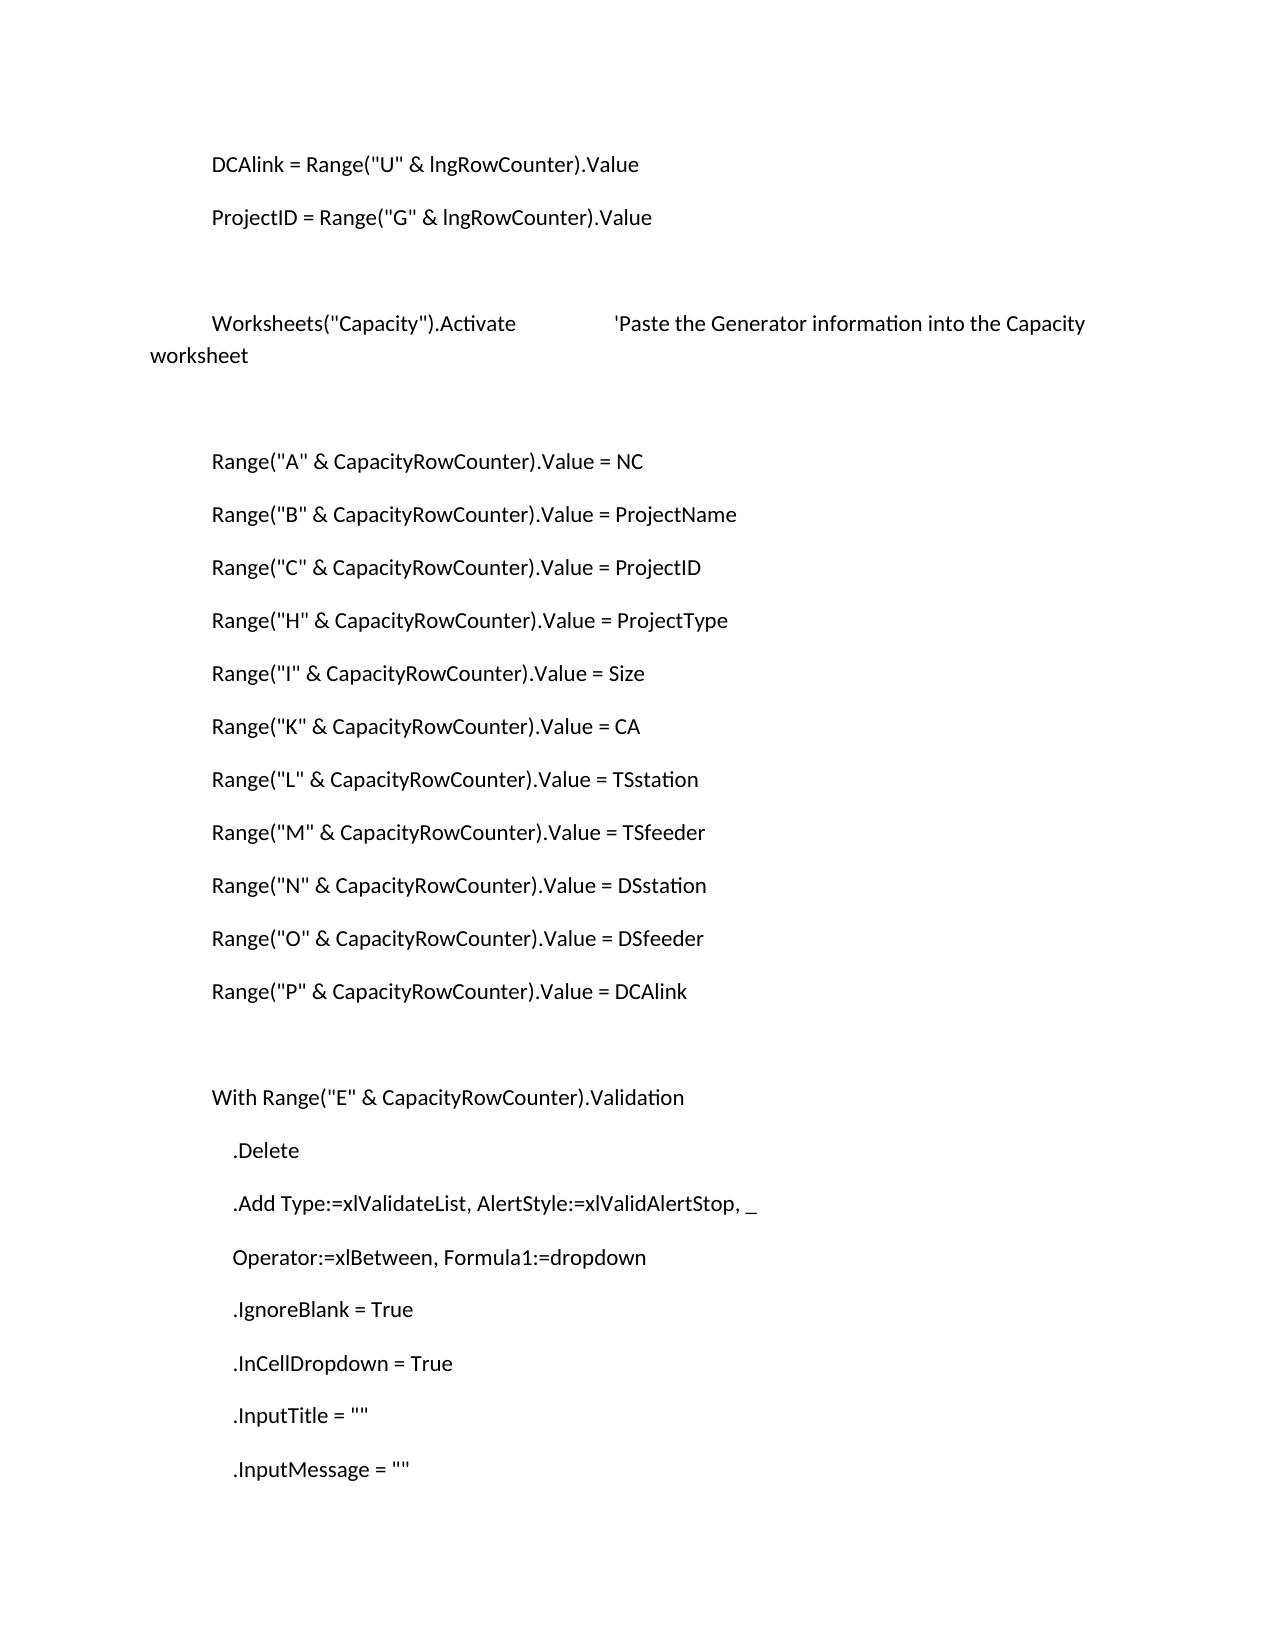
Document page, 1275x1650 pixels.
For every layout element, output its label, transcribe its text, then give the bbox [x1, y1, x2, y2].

text Range("K" & CapacityRowCounter).Value = CA [150, 712, 1125, 740]
text Range("C" & CapacityRowCounter).Value = ProjectID [150, 553, 1125, 581]
text ProjectID = Range("G" & lngRowCounter).Value [150, 203, 1125, 231]
text Range("H" & CapacityRowCounter).Value = ProjectType [150, 606, 1125, 634]
text .Delete [150, 1137, 1125, 1164]
text Worksheets("Capacity").Activate 'Paste the Generator information into the Capacity worksheet [150, 309, 1125, 369]
text .InputMessage = "" [150, 1455, 1125, 1483]
text Range("P" & CapacityRowCounter).Value = DCAlink [150, 977, 1125, 1006]
text .Add Type:=xlValidateList, AlertStyle:=xlValidAlertStop, _ [150, 1189, 1125, 1218]
text .IgnoreBlank = True [150, 1296, 1125, 1324]
text Operator:=xlBetween, Formula1:=dropdown [150, 1243, 1125, 1271]
text Range("A" & CapacityRowCounter).Value = NC [150, 447, 1125, 475]
text Range("L" & CapacityRowCounter).Value = TSstation [150, 765, 1125, 793]
text .InCellDropdown = True [150, 1349, 1125, 1377]
text With Range("E" & CapacityRowCounter).Validation [150, 1083, 1125, 1112]
text Range("B" & CapacityRowCounter).Value = ProjectName [150, 500, 1125, 528]
text .InputTitle = "" [150, 1402, 1125, 1430]
text DCAlink = Range("U" & lngRowCounter).Value [150, 150, 1125, 178]
text Range("O" & CapacityRowCounter).Value = DSfeeder [150, 924, 1125, 952]
text Range("I" & CapacityRowCounter).Value = Size [150, 659, 1125, 687]
text Range("N" & CapacityRowCounter).Value = DSstation [150, 871, 1125, 899]
text Range("M" & CapacityRowCounter).Value = TSfeeder [150, 818, 1125, 846]
